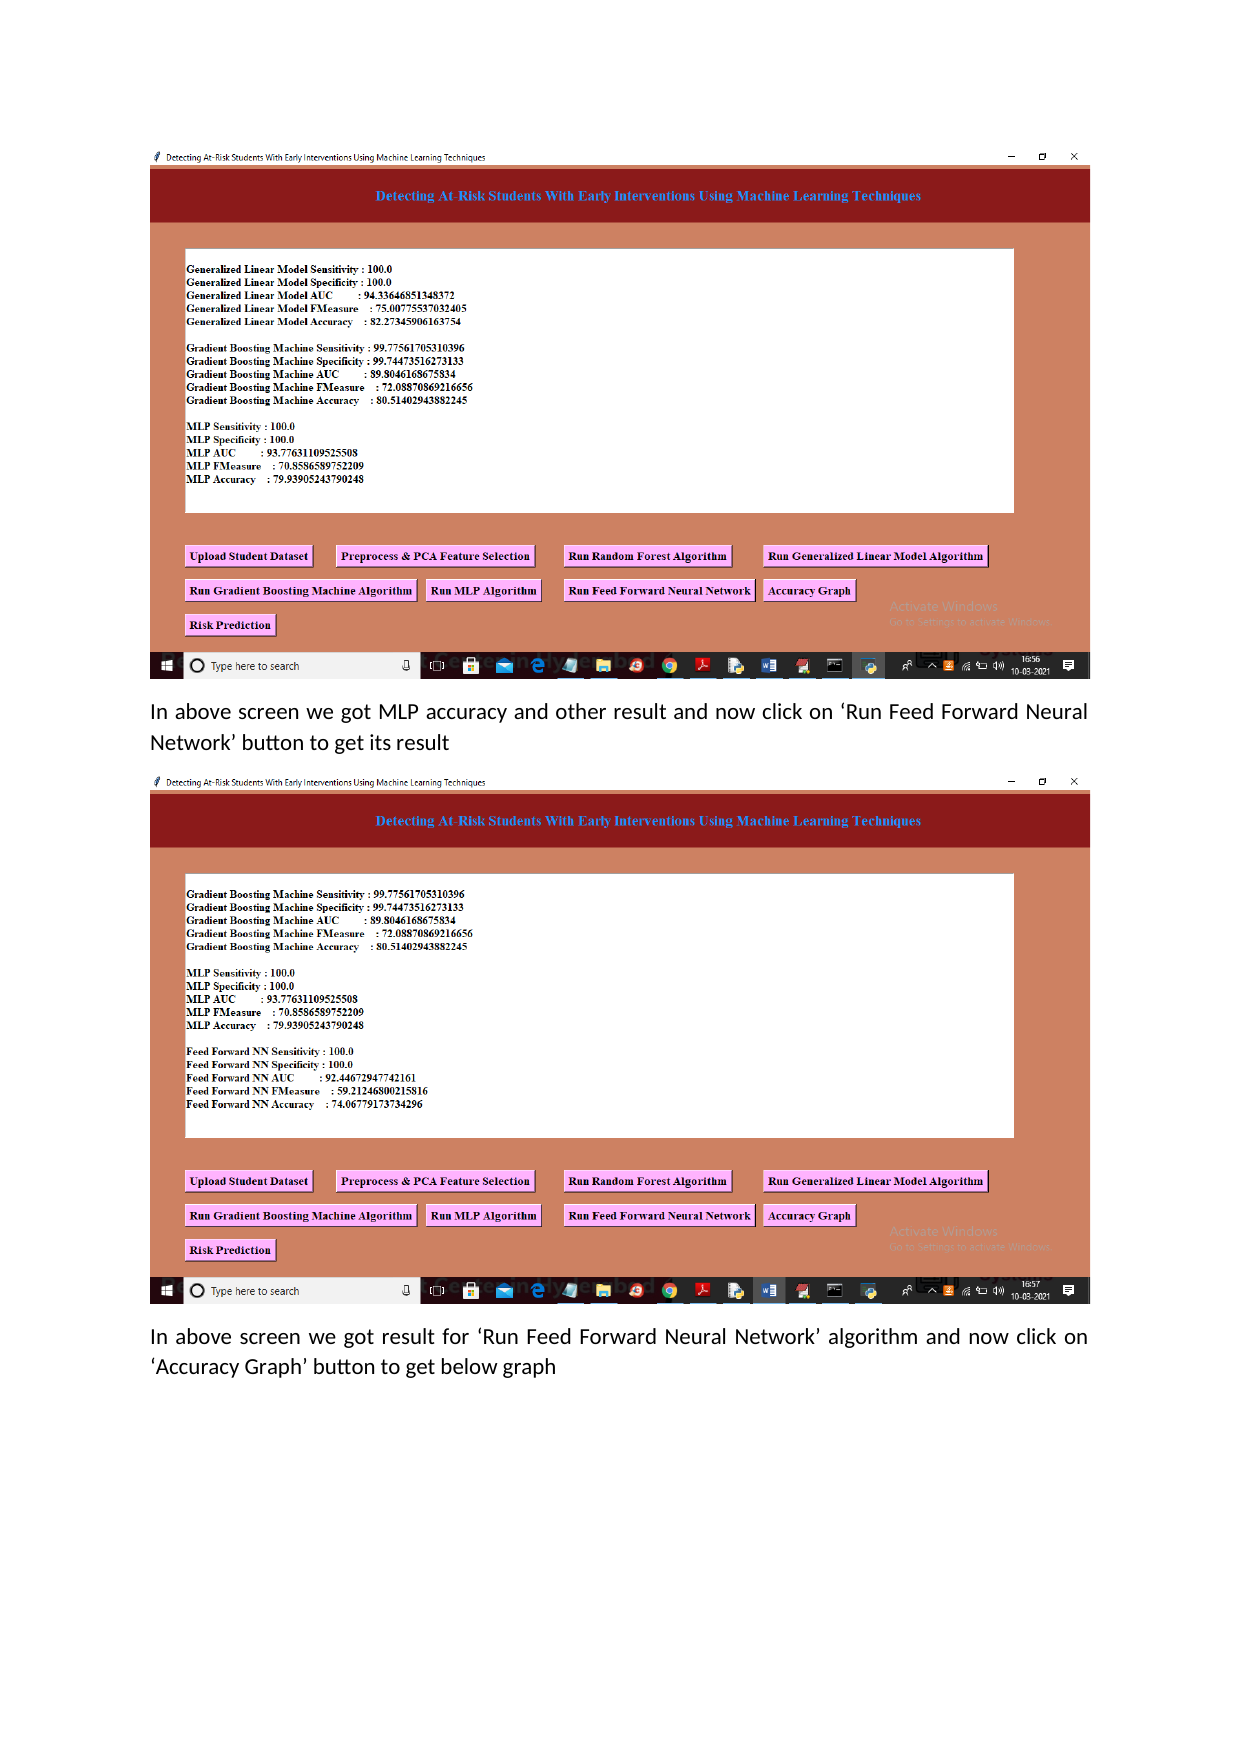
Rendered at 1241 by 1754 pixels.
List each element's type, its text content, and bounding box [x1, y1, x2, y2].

text In above screen we got result for ‘Run Feed Forward Neural Network’ algorithm and now click on ‘Accuracy Graph’ button to get below graph [150, 1322, 1090, 1380]
text In above screen we got MLP accuracy and other result and now click on ‘Run Feed Forward Neural Network’ button to get its result [150, 697, 1090, 756]
picture [150, 150, 1091, 679]
picture [150, 774, 1091, 1304]
